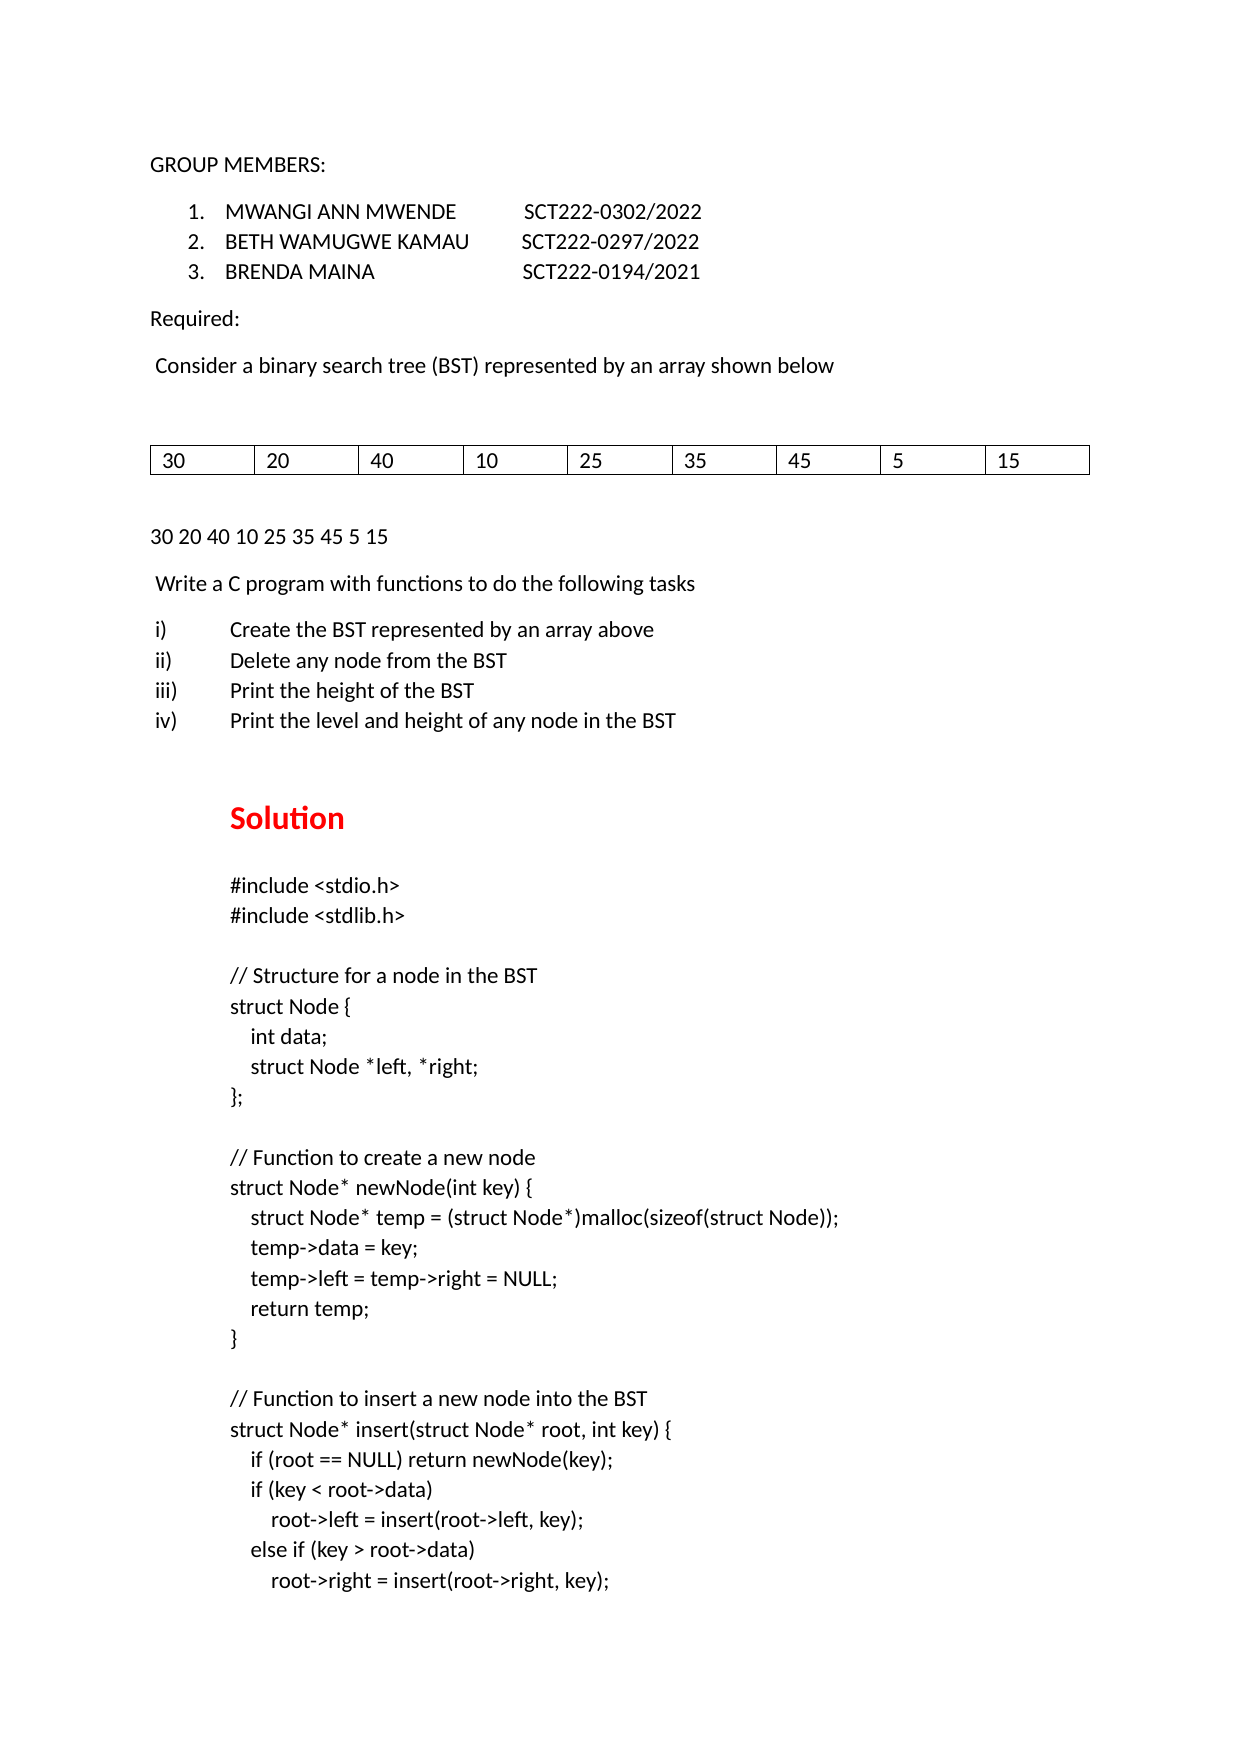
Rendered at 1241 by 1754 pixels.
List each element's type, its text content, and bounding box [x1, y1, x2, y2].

table_header 30 [151, 446, 254, 474]
list struct Node* newNode(int key) { [230, 1173, 1090, 1201]
list temp->data = key; [230, 1233, 1090, 1261]
list struct Node *left, *right; [230, 1052, 1090, 1080]
table_header 5 [881, 446, 985, 474]
table_header 45 [777, 446, 880, 474]
list #include <stdlib.h> [230, 901, 1090, 929]
list #include <stdio.h> [230, 871, 1090, 899]
text GROUP MEMBERS: [150, 150, 1090, 178]
list BETH WAMUGWE KAMAU SCT222-0297/2022 [187, 227, 1090, 255]
list root->left = insert(root->left, key); [230, 1505, 1090, 1533]
list // Function to create a new node [230, 1143, 1090, 1171]
list // Function to insert a new node into the BST [230, 1384, 1090, 1412]
list root->right = insert(root->right, key); [230, 1566, 1090, 1594]
table_header 10 [464, 446, 567, 474]
list if (key < root->data) [230, 1475, 1090, 1503]
table_header 15 [986, 446, 1089, 474]
list struct Node { [230, 992, 1090, 1020]
list Print the level and height of any node in the BST [155, 706, 1090, 734]
list MWANGI ANN MWENDE SCT222-0302/2022 [187, 197, 1090, 225]
text Write a C program with functions to do the following tasks [150, 569, 1090, 597]
list }; [230, 1082, 1090, 1110]
list Print the height of the BST [155, 676, 1090, 704]
text 30 20 40 10 25 35 45 5 15 [150, 522, 1090, 550]
list struct Node* temp = (struct Node*)malloc(sizeof(struct Node)); [230, 1203, 1090, 1231]
table_header 35 [673, 446, 776, 474]
list Create the BST represented by an array above [155, 616, 1090, 643]
list struct Node* insert(struct Node* root, int key) { [230, 1415, 1090, 1443]
list Solution [230, 797, 1090, 837]
list BRENDA MAINA SCT222-0194/2021 [187, 257, 1090, 285]
list else if (key > root->data) [230, 1536, 1090, 1563]
list } [230, 1324, 1090, 1352]
list if (root == NULL) return newNode(key); [230, 1445, 1090, 1473]
table_header 40 [359, 446, 463, 474]
table_header 20 [255, 446, 358, 474]
text Consider a binary search tree (BST) represented by an array shown below [150, 351, 1090, 379]
list temp->left = temp->right = NULL; [230, 1264, 1090, 1292]
table_header 25 [568, 446, 672, 474]
list int data; [230, 1022, 1090, 1050]
list // Structure for a node in the BST [230, 962, 1090, 989]
list Delete any node from the BST [155, 646, 1090, 674]
text Required: [150, 304, 1090, 332]
list return temp; [230, 1294, 1090, 1322]
